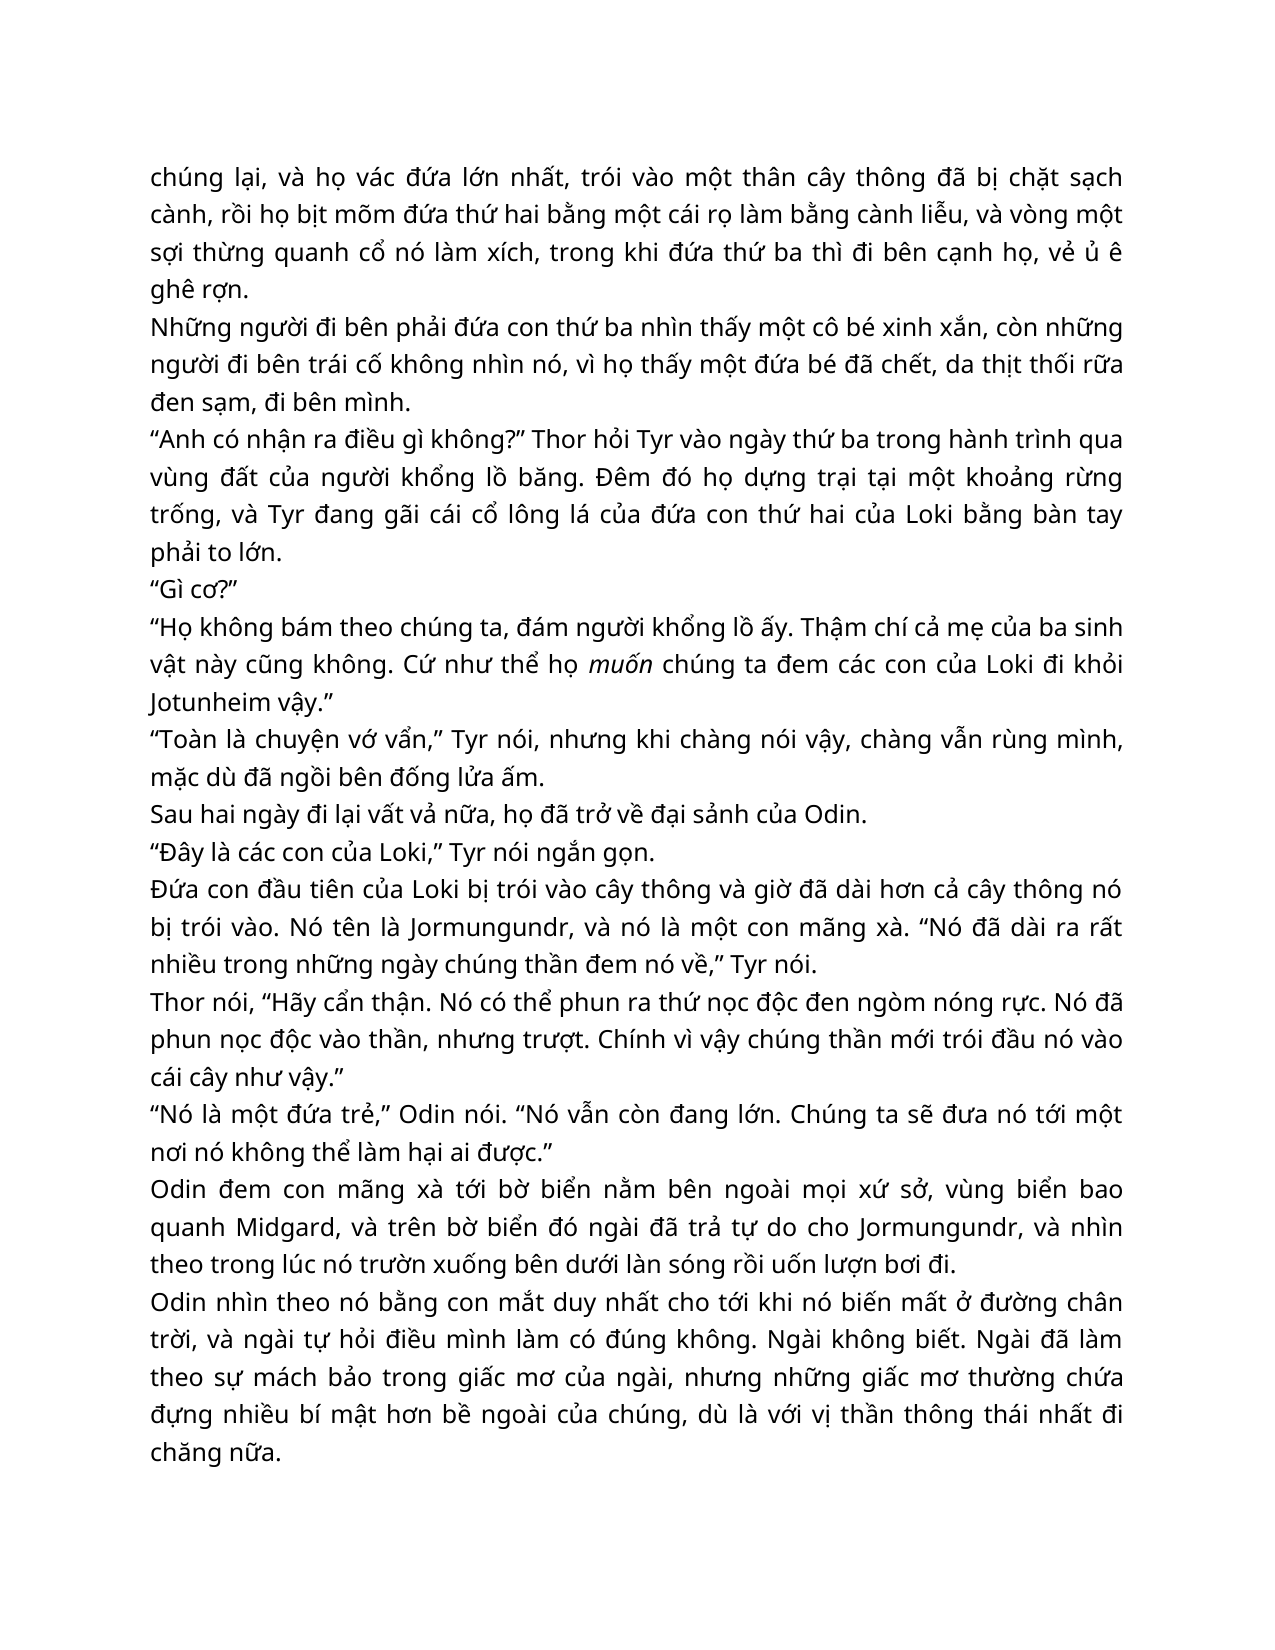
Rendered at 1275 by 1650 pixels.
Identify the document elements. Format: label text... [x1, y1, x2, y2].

text Thor nói, “Hãy cẩn thận. Nó có thể phun ra thứ nọc độc đen ngòm nóng rực. Nó đã phun nọc độc vào thần, nhưng trượt. Chính vì vậy chúng thần mới trói đầu nó vào cái cây như vậy.” [150, 981, 1125, 1094]
text Đứa con đầu tiên của Loki bị trói vào cây thông và giờ đã dài hơn cả cây thông nó bị trói vào. Nó tên là Jormungundr, và nó là một con mãng xà. “Nó đã dài ra rất nhiều trong những ngày chúng thần đem nó về,” Tyr nói. [150, 869, 1125, 981]
text Những người đi bên phải đứa con thứ ba nhìn thấy một cô bé xinh xắn, còn những người đi bên trái cố không nhìn nó, vì họ thấy một đứa bé đã chết, da thịt thối rữa đen sạm, đi bên mình. [150, 306, 1125, 419]
text Odin nhìn theo nó bằng con mắt duy nhất cho tới khi nó biến mất ở đường chân trời, và ngài tự hỏi điều mình làm có đúng không. Ngài không biết. Ngài đã làm theo sự mách bảo trong giấc mơ của ngài, nhưng những giấc mơ thường chứa đựng nhiều bí mật hơn bề ngoài của chúng, dù là với vị thần thông thái nhất đi chăng nữa. [150, 1281, 1125, 1475]
text “Đây là các con của Loki,” Tyr nói ngắn gọn. [150, 831, 1125, 869]
text “Gì cơ?” [150, 569, 1125, 606]
text “Nó là một đứa trẻ,” Odin nói. “Nó vẫn còn đang lớn. Chúng ta sẽ đưa nó tới một nơi nó không thể làm hại ai được.” [150, 1094, 1125, 1169]
text “Họ không bám theo chúng ta, đám người khổng lồ ấy. Thậm chí cả mẹ của ba sinh vật này cũng không. Cứ như thể họ muốn chúng ta đem các con của Loki đi khỏi Jotunheim vậy.” [150, 606, 1125, 719]
text Odin đem con mãng xà tới bờ biển nằm bên ngoài mọi xứ sở, vùng biển bao quanh Midgard, và trên bờ biển đó ngài đã trả tự do cho Jormungundr, và nhìn theo trong lúc nó trườn xuống bên dưới làn sóng rồi uốn lượn bơi đi. [150, 1169, 1125, 1281]
text “Anh có nhận ra điều gì không?” Thor hỏi Tyr vào ngày thứ ba trong hành trình qua vùng đất của người khổng lồ băng. Đêm đó họ dựng trại tại một khoảng rừng trống, và Tyr đang gãi cái cổ lông lá của đứa con thứ hai của Loki bằng bàn tay phải to lớn. [150, 419, 1125, 569]
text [150, 150, 1125, 306]
text Sau hai ngày đi lại vất vả nữa, họ đã trở về đại sảnh của Odin. [150, 794, 1125, 831]
text “Toàn là chuyện vớ vẩn,” Tyr nói, nhưng khi chàng nói vậy, chàng vẫn rùng mình, mặc dù đã ngồi bên đống lửa ấm. [150, 719, 1125, 794]
